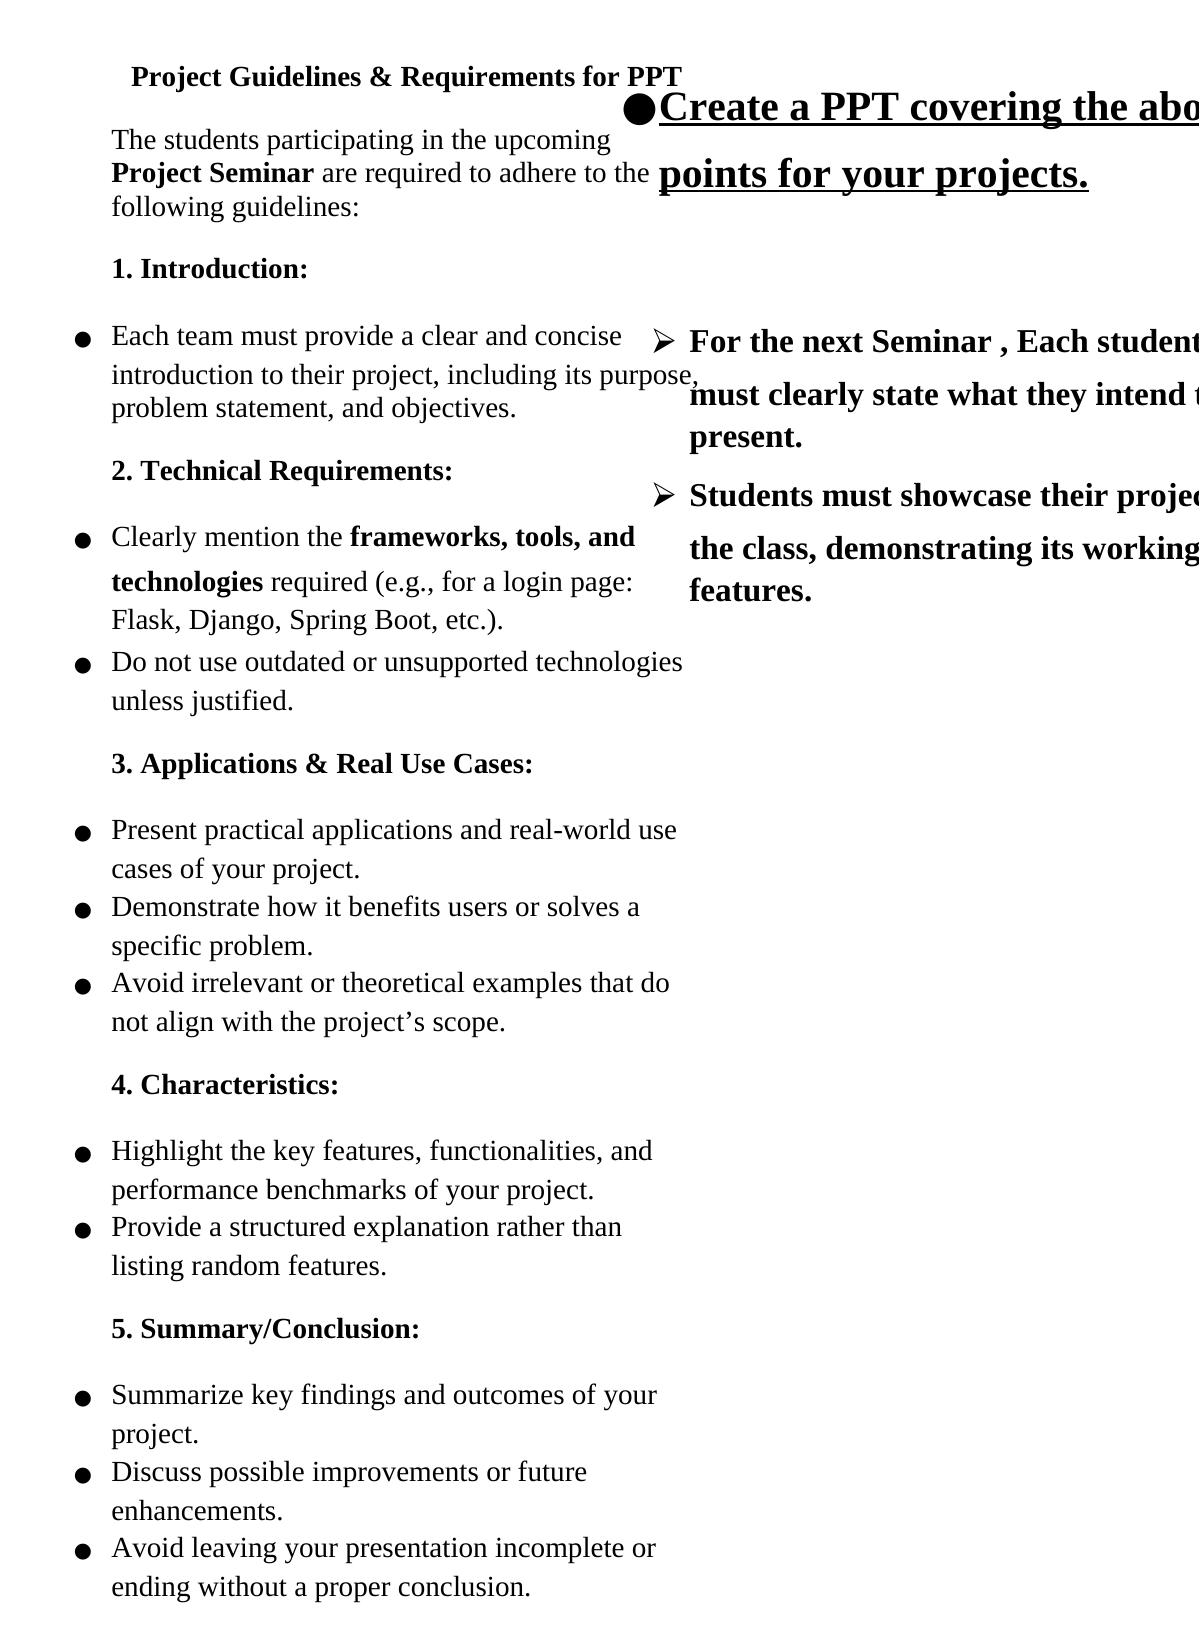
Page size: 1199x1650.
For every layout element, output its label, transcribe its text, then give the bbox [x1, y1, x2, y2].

text 5. Summary/Conclusion: [111, 1311, 599, 1345]
text 3. Applications & Real Use Cases: [111, 746, 599, 780]
list Create a PPT covering the above points for your projects. [621, 59, 1199, 196]
list Avoid irrelevant or theoretical examples that do not align with the project’s scope. [73, 961, 599, 1038]
list Each team must provide a clear and concise introduction to their project, including its purpose, problem statement, and objectives. [73, 314, 599, 424]
list For the next Seminar , Each student/team must clearly state what they intend to present. [652, 303, 1199, 454]
list Provide a structured explanation rather than listing random features. [73, 1206, 599, 1282]
list Present practical applications and real-world use cases of your project. [73, 809, 599, 885]
list Avoid leaving your presentation incomplete or ending without a proper conclusion. [73, 1526, 599, 1603]
text Project Guidelines & Requirements for PPT [111, 59, 599, 93]
list Highlight the key features, functionalities, and performance benchmarks of your project. [73, 1129, 599, 1206]
text 2. Technical Requirements: [111, 453, 599, 487]
list Discuss possible improvements or future enhancements. [73, 1450, 599, 1526]
text The students participating in the upcoming Project Seminar are required to adhere to the following guidelines: [111, 122, 599, 222]
list Summarize key findings and outcomes of your project. [73, 1374, 599, 1450]
list Demonstrate how it benefits users or solves a specific problem. [73, 885, 599, 961]
list Students must showcase their project live in the class, demonstrating its working model, features. [652, 457, 1199, 608]
list Do not use outdated or unsupported technologies unless justified. [73, 641, 599, 717]
list Clearly mention the frameworks, tools, and technologies required (e.g., for a login page: Flask, Django, Spring Boot, etc.). [73, 516, 599, 636]
text 4. Characteristics: [111, 1067, 599, 1100]
text 1. Introduction: [111, 252, 599, 285]
